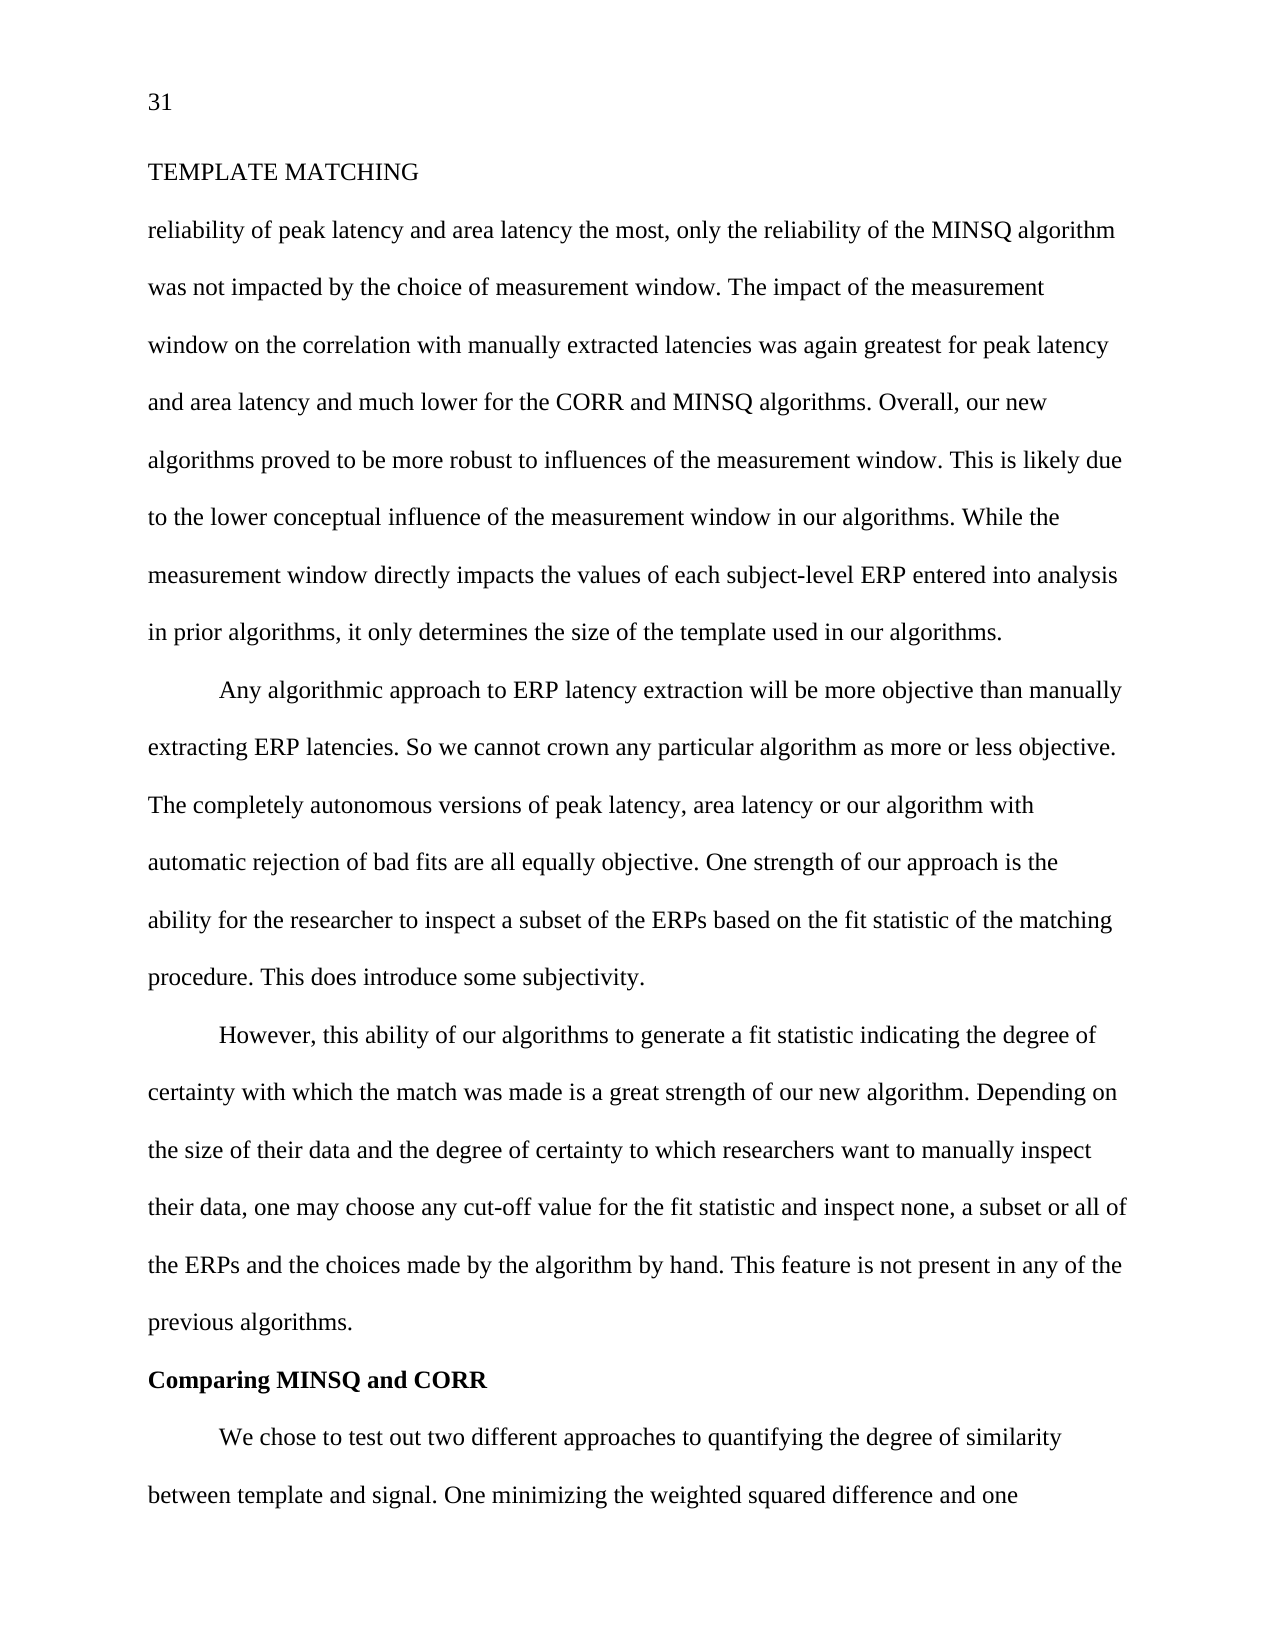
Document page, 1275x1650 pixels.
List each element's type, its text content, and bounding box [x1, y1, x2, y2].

subtitle Comparing MINSQ and CORR [148, 1365, 1127, 1394]
text Any algorithmic approach to ERP latency extraction will be more objective than manually extracting ERP latencies. So we cannot crown any particular algorithm as more or less objective. The completely autonomous versions of peak latency, area latency or our algorithm with automatic rejection of bad fits are all equally objective. One strength of our approach is the ability for the researcher to inspect a subset of the ERPs based on the fit statistic of the matching procedure. This does introduce some subjectivity. [148, 675, 1127, 991]
